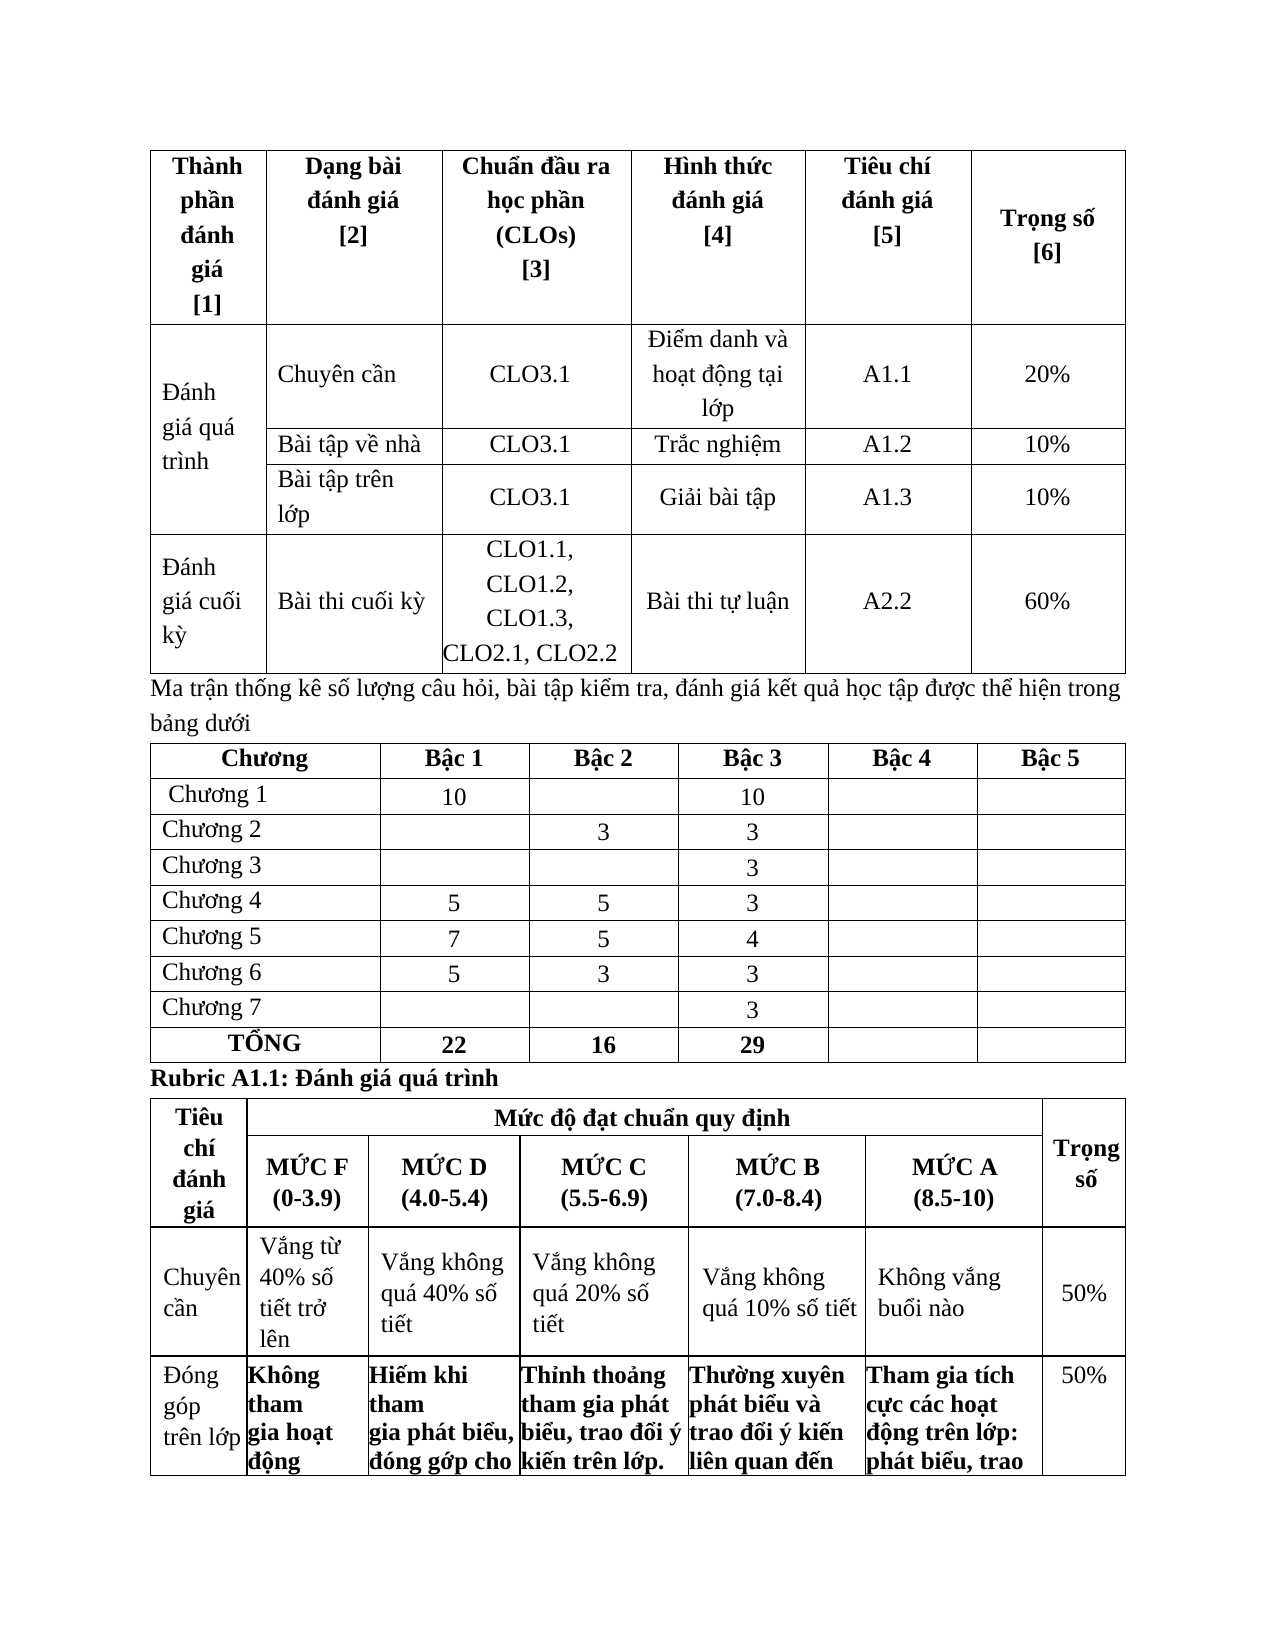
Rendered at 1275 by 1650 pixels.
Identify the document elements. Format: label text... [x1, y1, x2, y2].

table_cell [381, 815, 529, 849]
table_cell 3 [679, 957, 828, 991]
table_header Bậc 3 [679, 744, 828, 778]
table_cell [829, 992, 977, 1027]
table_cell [248, 1357, 368, 1475]
text Ma trận thống kê số lượng câu hỏi, bài tập kiểm tra, đánh giá kết quả học tập được thể hiện trong bảng dưới [150, 674, 1123, 737]
table_cell Vắng không quá 20% số tiết [521, 1228, 688, 1355]
table_cell MỨC B (7.0-8.4) [689, 1136, 865, 1226]
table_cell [521, 1357, 688, 1475]
table_cell [829, 921, 977, 956]
table_cell 60% [972, 535, 1125, 672]
table_cell Chương 6 [151, 957, 380, 991]
table_cell 4 [679, 921, 828, 956]
table_cell A2.2 [806, 535, 971, 672]
table_cell Chương 1 [151, 779, 380, 813]
table_cell CLO1.1, CLO1.2, CLO1.3, CLO2.1, CLO2.2 [443, 535, 631, 672]
table_cell [978, 992, 1125, 1027]
table_cell MỨC D (4.0-5.4) [369, 1136, 519, 1226]
table_header Thành phần đánh giá [1] [151, 151, 266, 323]
table_header Mức độ đạt chuẩn quy định [248, 1099, 1042, 1135]
table_cell 50% [1043, 1357, 1125, 1475]
table_cell 3 [679, 850, 828, 884]
table_cell 50% [1043, 1228, 1125, 1355]
table_cell [829, 779, 977, 813]
table_cell 3 [679, 886, 828, 920]
table_cell Vắng từ 40% số tiết trở lên [248, 1228, 368, 1355]
table_cell MỨC A (8.5-10) [866, 1136, 1042, 1226]
table_cell 20% [972, 325, 1125, 428]
table_cell [829, 850, 977, 884]
table_cell [978, 815, 1125, 849]
table_header Hình thức đánh giá [4] [632, 151, 805, 323]
table_cell Vắng không quá 40% số tiết [369, 1228, 519, 1355]
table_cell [689, 1357, 865, 1475]
table_cell 22 [381, 1028, 529, 1062]
table_header Chương [151, 744, 380, 778]
table_cell CLO3.1 [443, 429, 631, 463]
table_cell 10% [972, 465, 1125, 533]
table_cell Điểm danh và hoạt động tại lớp [632, 325, 805, 428]
table_header Bậc 2 [530, 744, 678, 778]
table_header Bậc 1 [381, 744, 529, 778]
table_cell 3 [530, 815, 678, 849]
table_header Chuẩn đầu ra học phần (CLOs) [3] [443, 151, 631, 323]
table_cell [978, 886, 1125, 920]
table_header Tiêu chí đánh giá [5] [806, 151, 971, 323]
table_header Trọng số [1043, 1099, 1125, 1226]
table_cell Chương 2 [151, 815, 380, 849]
table_cell 3 [530, 957, 678, 991]
table_cell [978, 921, 1125, 956]
table_cell Bài tập về nhà [267, 429, 442, 463]
table_header Bậc 5 [978, 744, 1125, 778]
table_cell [151, 1357, 246, 1475]
table_cell 5 [530, 921, 678, 956]
table_cell MỨC F (0-3.9) [248, 1136, 368, 1226]
table_cell 10 [381, 779, 529, 813]
table_cell [978, 1028, 1125, 1062]
table_cell Trắc nghiệm [632, 429, 805, 463]
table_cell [866, 1357, 1042, 1475]
table_header Bậc 4 [829, 744, 977, 778]
text Rubric A1.1: Đánh giá quá trình [150, 1063, 1123, 1092]
table_cell Chương 7 [151, 992, 380, 1027]
table_cell 5 [381, 957, 529, 991]
table_cell MỨC C (5.5-6.9) [521, 1136, 688, 1226]
table_cell Không vắng buổi nào [866, 1228, 1042, 1355]
table_cell CLO3.1 [443, 325, 631, 428]
table_cell 5 [381, 886, 529, 920]
table_cell [978, 957, 1125, 991]
table_cell [530, 850, 678, 884]
table_cell 3 [679, 815, 828, 849]
table_cell CLO3.1 [443, 465, 631, 533]
table_cell Chương 3 [151, 850, 380, 884]
table_cell Chương 4 [151, 886, 380, 920]
table_cell Chương 5 [151, 921, 380, 956]
table_cell [530, 779, 678, 813]
table_cell 16 [530, 1028, 678, 1062]
table_cell Giải bài tập [632, 465, 805, 533]
table_header Dạng bài đánh giá [2] [267, 151, 442, 323]
table_cell [978, 850, 1125, 884]
table_header Tiêu chí đánh giá [151, 1099, 246, 1226]
table_cell 5 [530, 886, 678, 920]
table_cell [381, 992, 529, 1027]
table_cell [829, 1028, 977, 1062]
table_cell 29 [679, 1028, 828, 1062]
table_cell Chuyên cần [151, 1228, 246, 1355]
table_cell Vắng không quá 10% số tiết [689, 1228, 865, 1355]
table_cell A1.3 [806, 465, 971, 533]
table_cell A1.1 [806, 325, 971, 428]
table_header Trọng số [6] [972, 151, 1125, 323]
table_cell 10% [972, 429, 1125, 463]
table_cell Bài thi tự luận [632, 535, 805, 672]
table_cell [381, 850, 529, 884]
table_cell A1.2 [806, 429, 971, 463]
table_cell 3 [679, 992, 828, 1027]
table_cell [369, 1357, 519, 1475]
table_cell 7 [381, 921, 529, 956]
table_cell Đánh giá cuối kỳ [151, 535, 266, 672]
table_cell Bài tập trên lớp [267, 465, 442, 533]
table_cell [829, 815, 977, 849]
table_cell Bài thi cuối kỳ [267, 535, 442, 672]
table_cell Đánh giá quá trình [151, 325, 266, 533]
table_cell [829, 957, 977, 991]
table_cell TỔNG [151, 1028, 380, 1062]
table_cell [829, 886, 977, 920]
table_cell [530, 992, 678, 1027]
table_cell Chuyên cần [267, 325, 442, 428]
table_cell [978, 779, 1125, 813]
table_cell 10 [679, 779, 828, 813]
